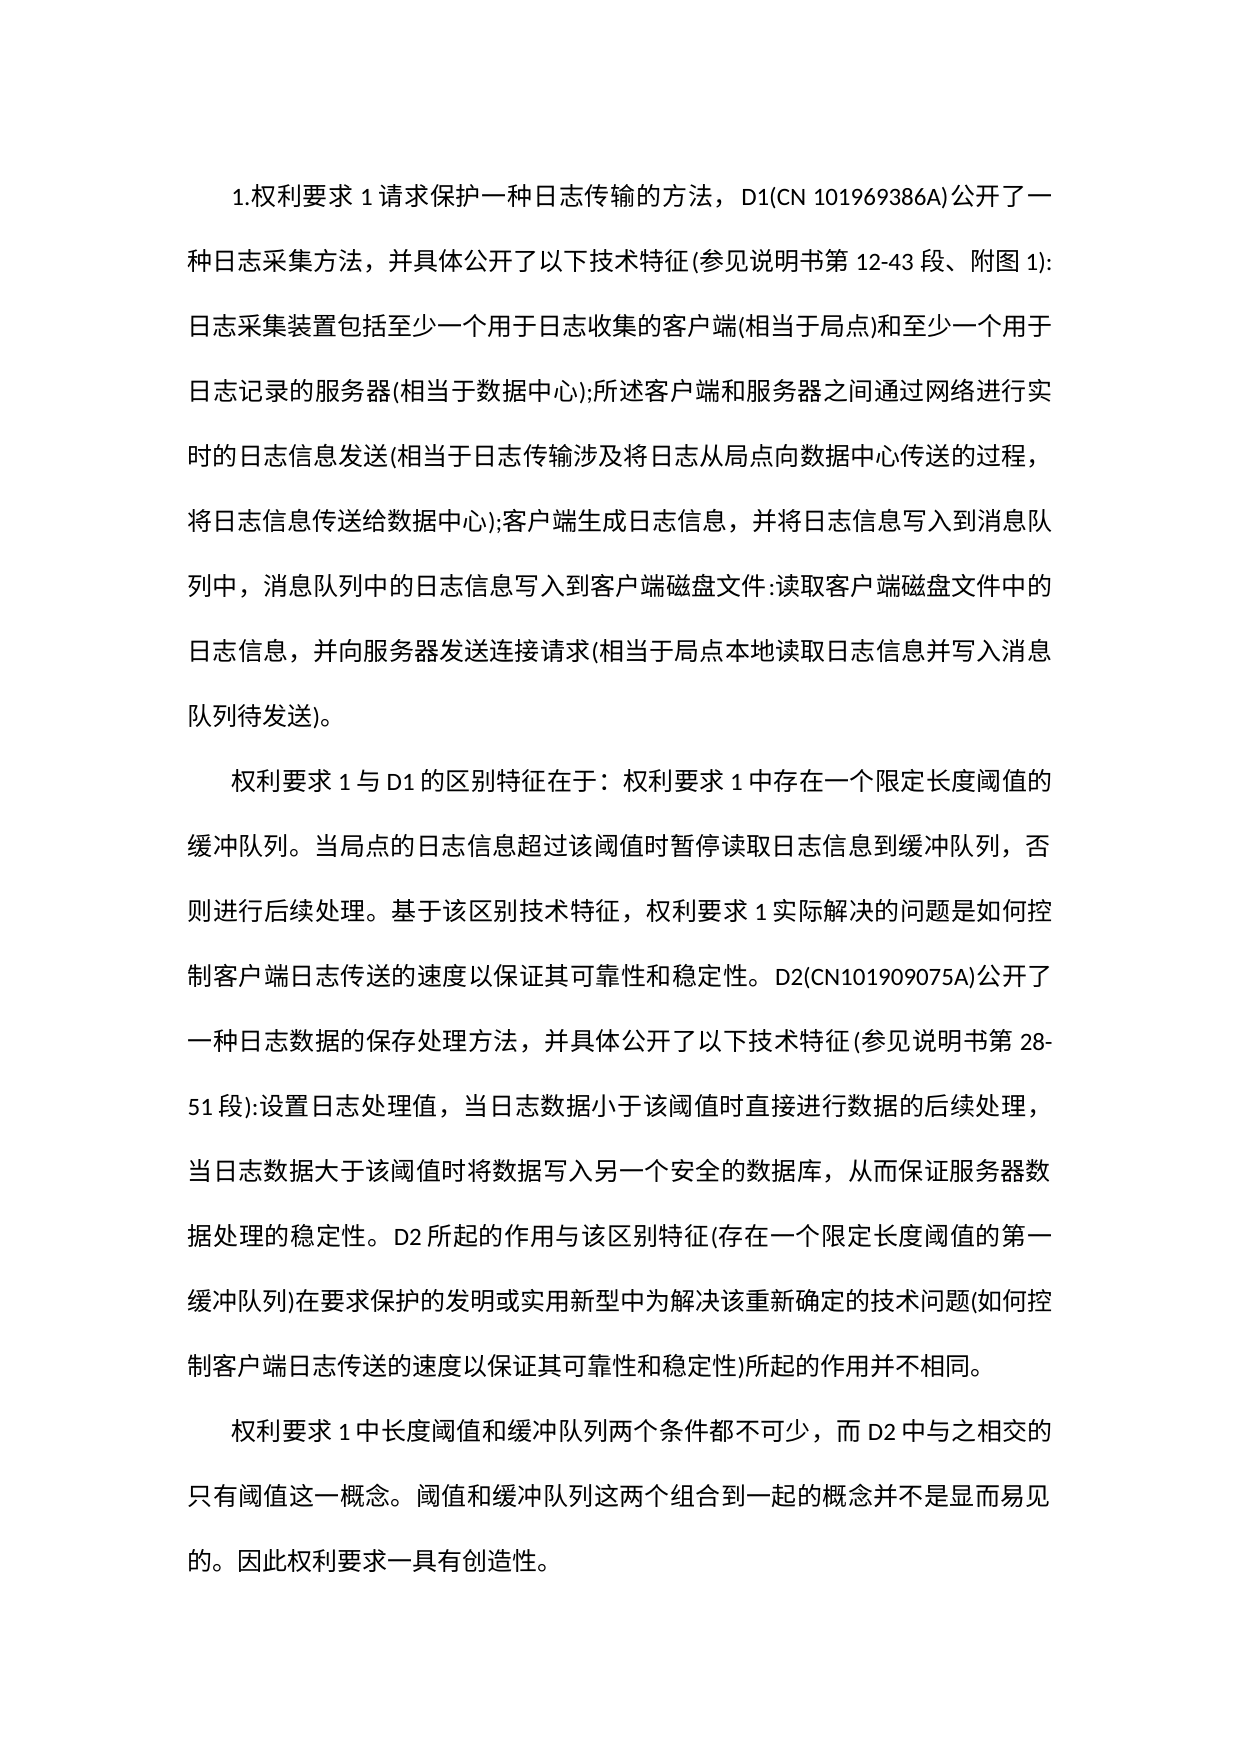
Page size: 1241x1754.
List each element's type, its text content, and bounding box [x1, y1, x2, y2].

text 权利要求1中长度阈值和缓冲队列两个条件都不可少，而D2中与之相交的只有阈值这一概念。阈值和缓冲队列这两个组合到一起的概念并不是显而易见的。因此权利要求一具有创造性。 [187, 1397, 1053, 1592]
text 权利要求1与D1的区别特征在于：权利要求1中存在一个限定长度阈值的缓冲队列。当局点的日志信息超过该阈值时暂停读取日志信息到缓冲队列，否则进行后续处理。基于该区别技术特征，权利要求1实际解决的问题是如何控制客户端日志传送的速度以保证其可靠性和稳定性。D2(CN101909075A)公开了一种日志数据的保存处理方法，并具体公开了以下技术特征(参见说明书第28-51段):设置日志处理值，当日志数据小于该阈值时直接进行数据的后续处理，当日志数据大于该阈值时将数据写入另一个安全的数据库，从而保证服务器数据处理的稳定性。D2所起的作用与该区别特征(存在一个限定长度阈值的第一缓冲队列)在要求保护的发明或实用新型中为解决该重新确定的技术问题(如何控制客户端日志传送的速度以保证其可靠性和稳定性)所起的作用并不相同。 [187, 747, 1053, 1397]
text 1.权利要求1请求保护一种日志传输的方法，D1(CN 101969386A)公开了一种日志采集方法，并具体公开了以下技术特征(参见说明书第12-43 段、附图1):日志采集装置包括至少一个用于日志收集的客户端(相当于局点)和至少一个用于日志记录的服务器(相当于数据中心);所述客户端和服务器之间通过网络进行实时的日志信息发送(相当于日志传输涉及将日志从局点向数据中心传送的过程，将日志信息传送给数据中心);客户端生成日志信息，并将日志信息写入到消息队列中，消息队列中的日志信息写入到客户端磁盘文件:读取客户端磁盘文件中的日志信息，并向服务器发送连接请求(相当于局点本地读取日志信息并写入消息队列待发送)。 [187, 162, 1053, 747]
